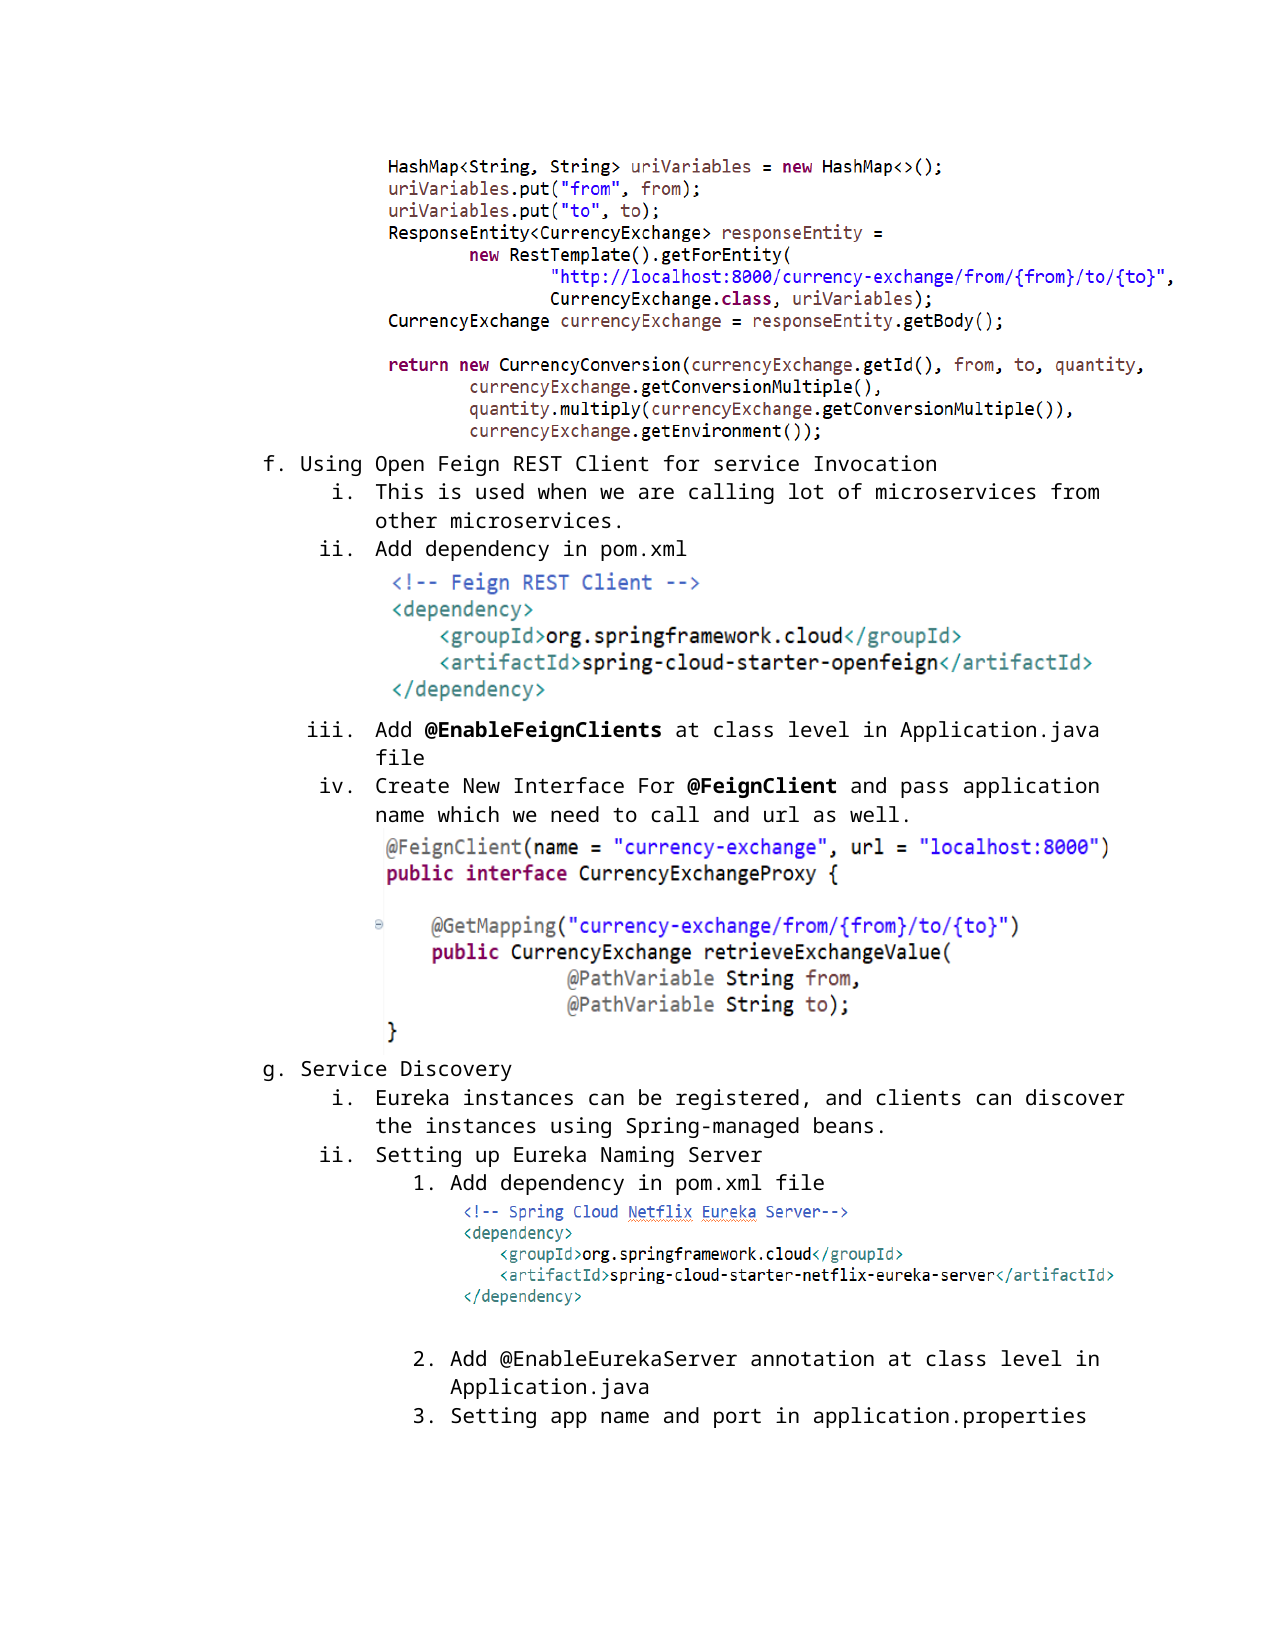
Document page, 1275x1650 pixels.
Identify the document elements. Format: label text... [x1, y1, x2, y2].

list This is used when we are calling lot of microservices from other microservices. [356, 477, 1125, 534]
list Setting app name and port in application.properties [412, 1401, 1125, 1429]
list Add dependency in pom.xml [356, 534, 1125, 563]
picture [450, 1196, 1124, 1316]
list Eureka instances can be registered, and clients can discover the instances using Spring-managed beans. [356, 1083, 1125, 1140]
picture [375, 562, 1105, 715]
list Create New Interface For @FeignClient and pass application name which we need to call and url as well. [356, 772, 1125, 828]
list Using Open Feign REST Client for service Invocation [262, 449, 1125, 477]
list Service Discovery [262, 1054, 1125, 1083]
list Setting up Eureka Naming Server [356, 1140, 1125, 1168]
picture [375, 150, 1180, 449]
list Add @EnableEurekaServer annotation at class level in Application.java [412, 1344, 1125, 1401]
list Add @EnableFeignClients at class level in Application.java file [356, 715, 1125, 772]
picture [375, 828, 1108, 1055]
list Add dependency in pom.xml file [412, 1168, 1125, 1197]
